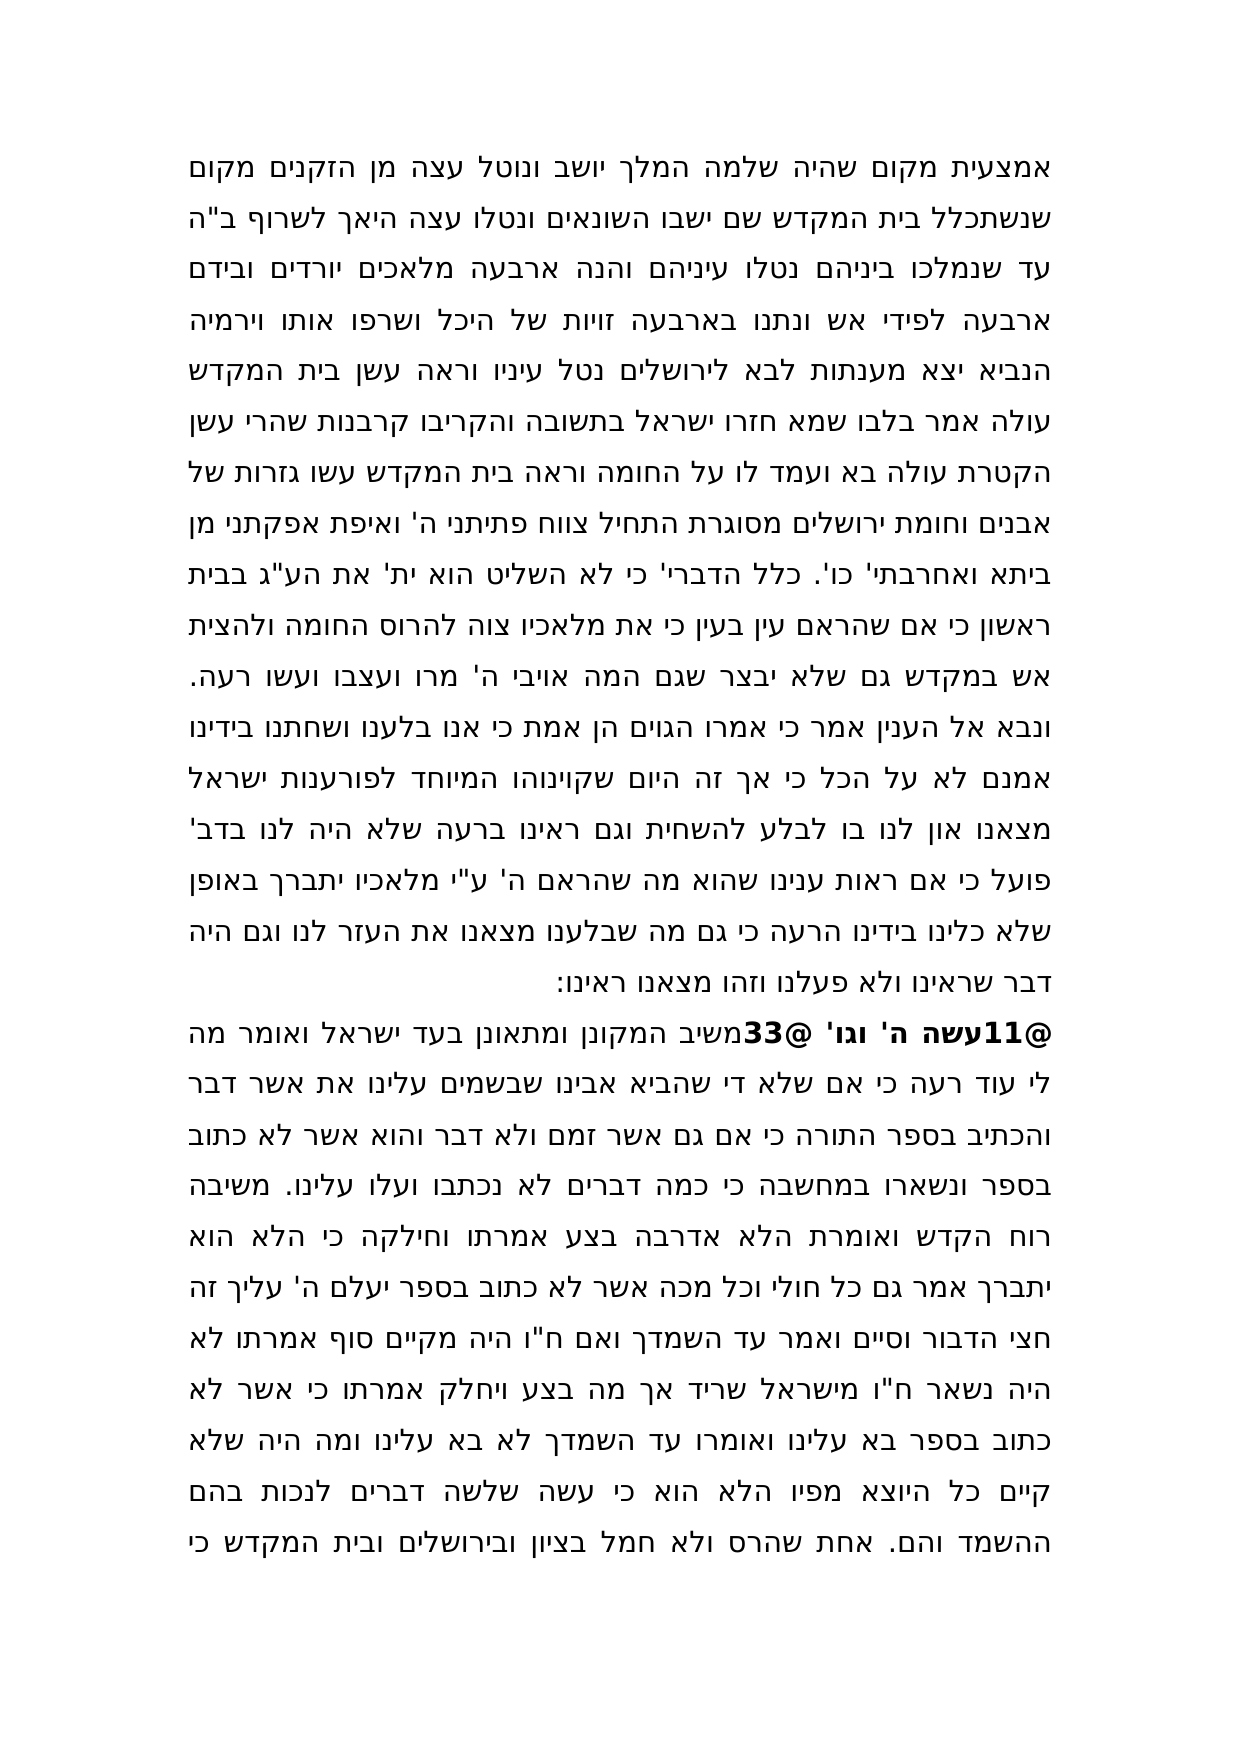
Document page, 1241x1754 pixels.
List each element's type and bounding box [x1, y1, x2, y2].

text [187, 1016, 1053, 1559]
text [187, 150, 1053, 999]
